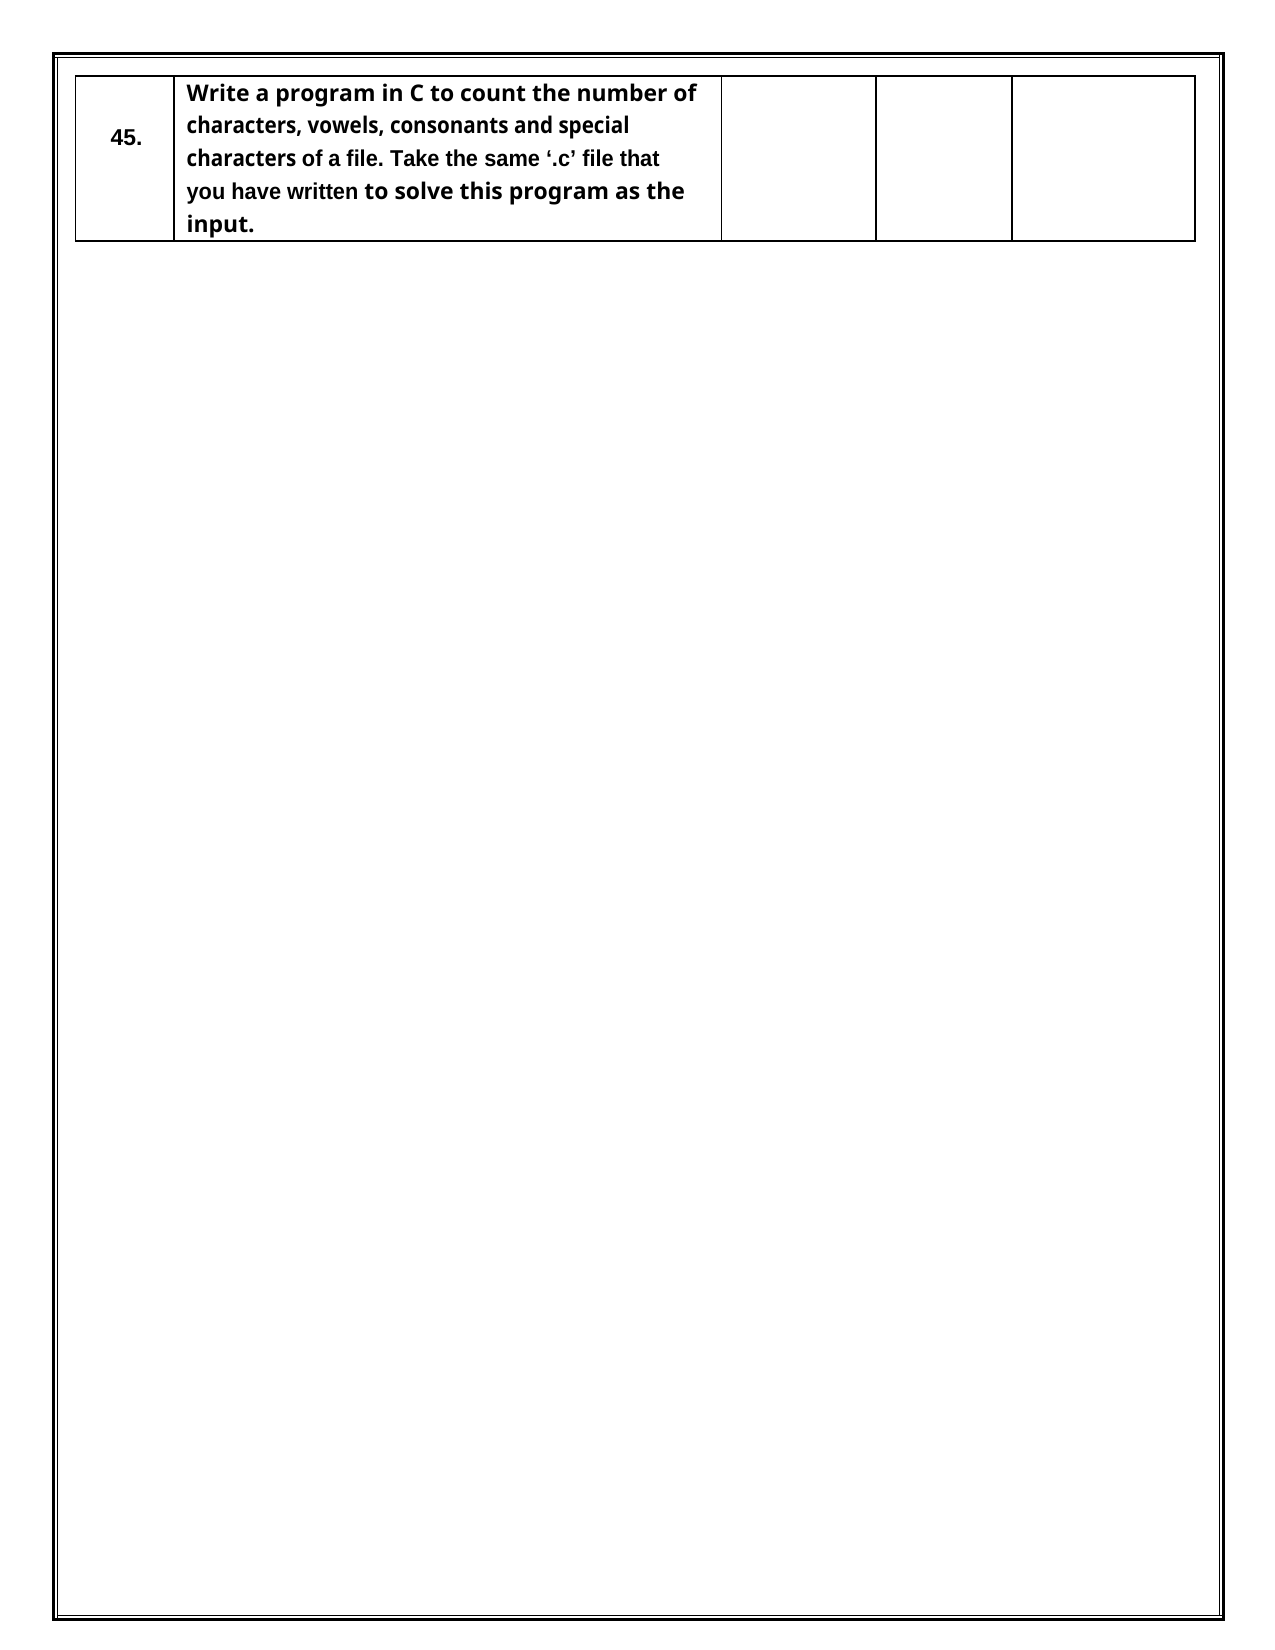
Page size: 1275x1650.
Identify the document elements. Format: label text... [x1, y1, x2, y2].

table_cell [722, 77, 875, 240]
table_cell [1013, 77, 1194, 240]
table_cell Write a program in C to count the number of characters, vowels, consonants and special characters of a file. Take the same ‘.c’ file that you have written to solve this program as the input. [175, 77, 721, 240]
table_cell 45. [76, 77, 173, 240]
table_cell [877, 77, 1011, 240]
